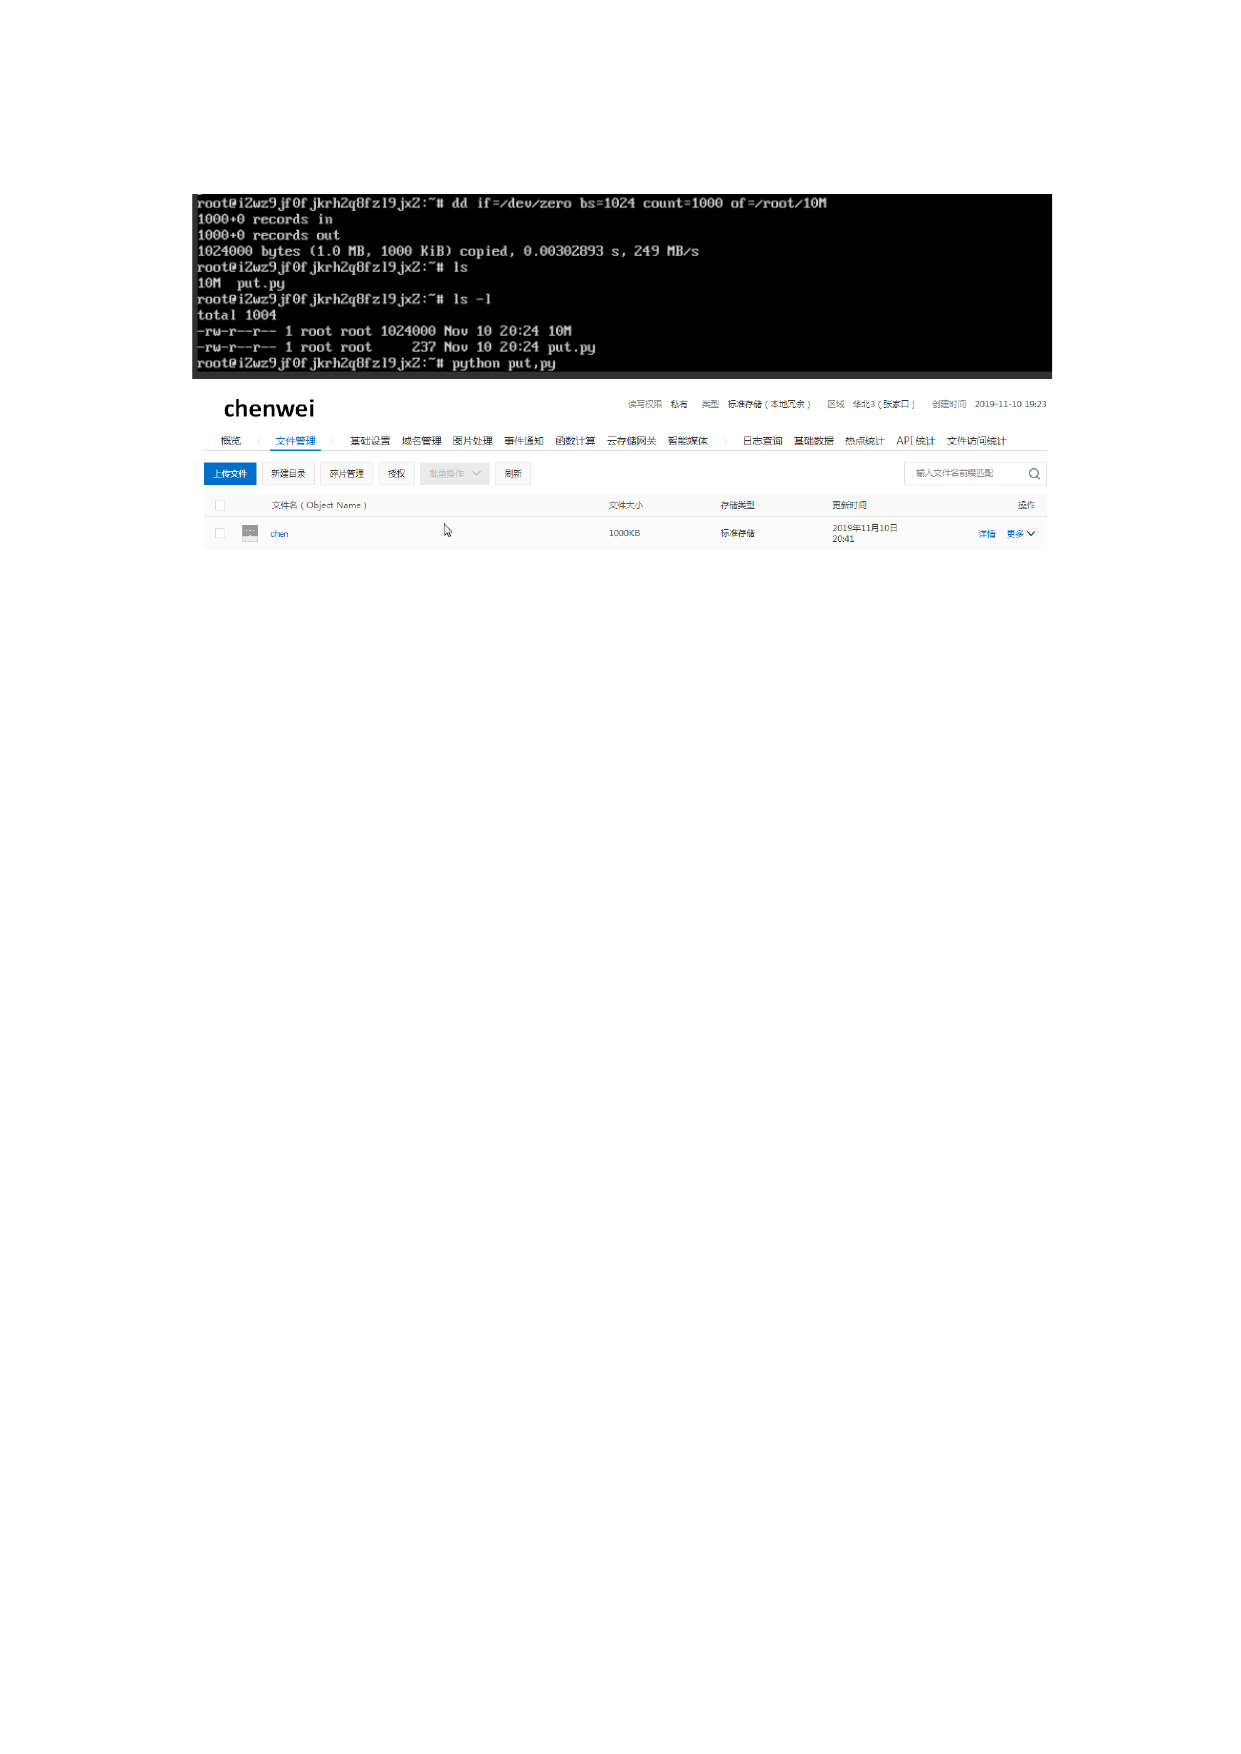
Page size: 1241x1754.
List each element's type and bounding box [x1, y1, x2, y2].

picture [187, 194, 1053, 379]
picture [187, 389, 1052, 553]
